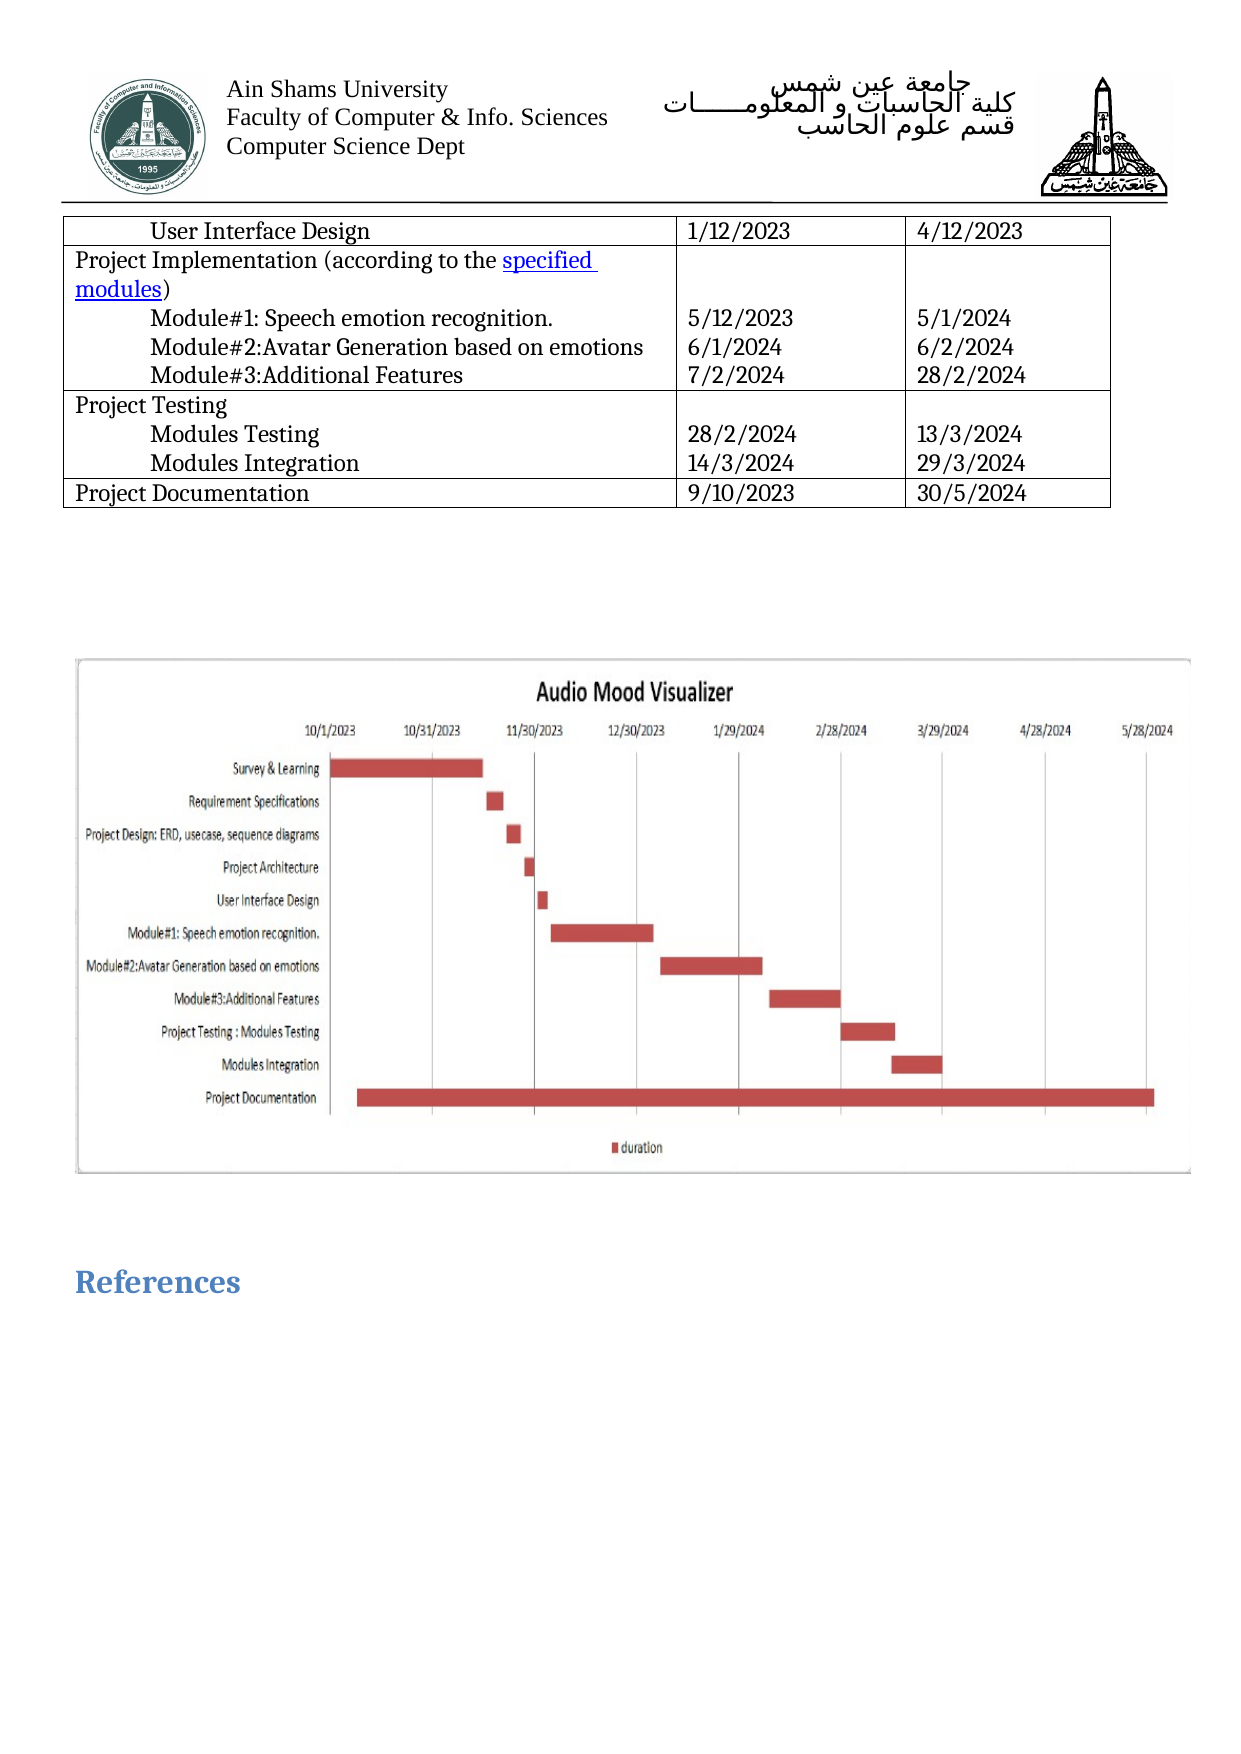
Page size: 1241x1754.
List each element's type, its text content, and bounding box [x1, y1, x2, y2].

table_cell Project Testing Modules Testing Modules Integration [64, 391, 676, 477]
picture [75, 658, 1191, 1174]
table_cell 13/3/2024 29/3/2024 [906, 391, 1110, 477]
table_cell Project Documentation [64, 479, 676, 507]
subtitle References [75, 1263, 1165, 1302]
picture [1032, 73, 1174, 199]
table_cell Project Implementation (according to the specified modules) Module#1: Speech emotion recognition. Module#2:Avatar Generation based on emotions Module#3:Additional Features [64, 246, 676, 390]
table_cell 30/5/2024 [906, 479, 1110, 507]
picture [87, 73, 208, 199]
table_cell 27/11/2023 1/12/2023 [677, 217, 905, 245]
table_cell 9/10/2023 [677, 479, 905, 507]
table_cell 28/2/2024 14/3/2024 [677, 391, 905, 477]
table_cell 30/11/2023 4/12/2023 [906, 217, 1110, 245]
table_cell Project Design Project Architecture User Interface Design [64, 217, 676, 245]
table_cell 5/1/2024 6/2/2024 28/2/2024 [906, 246, 1110, 390]
table_cell 5/12/2023 6/1/2024 7/2/2024 [677, 246, 905, 390]
